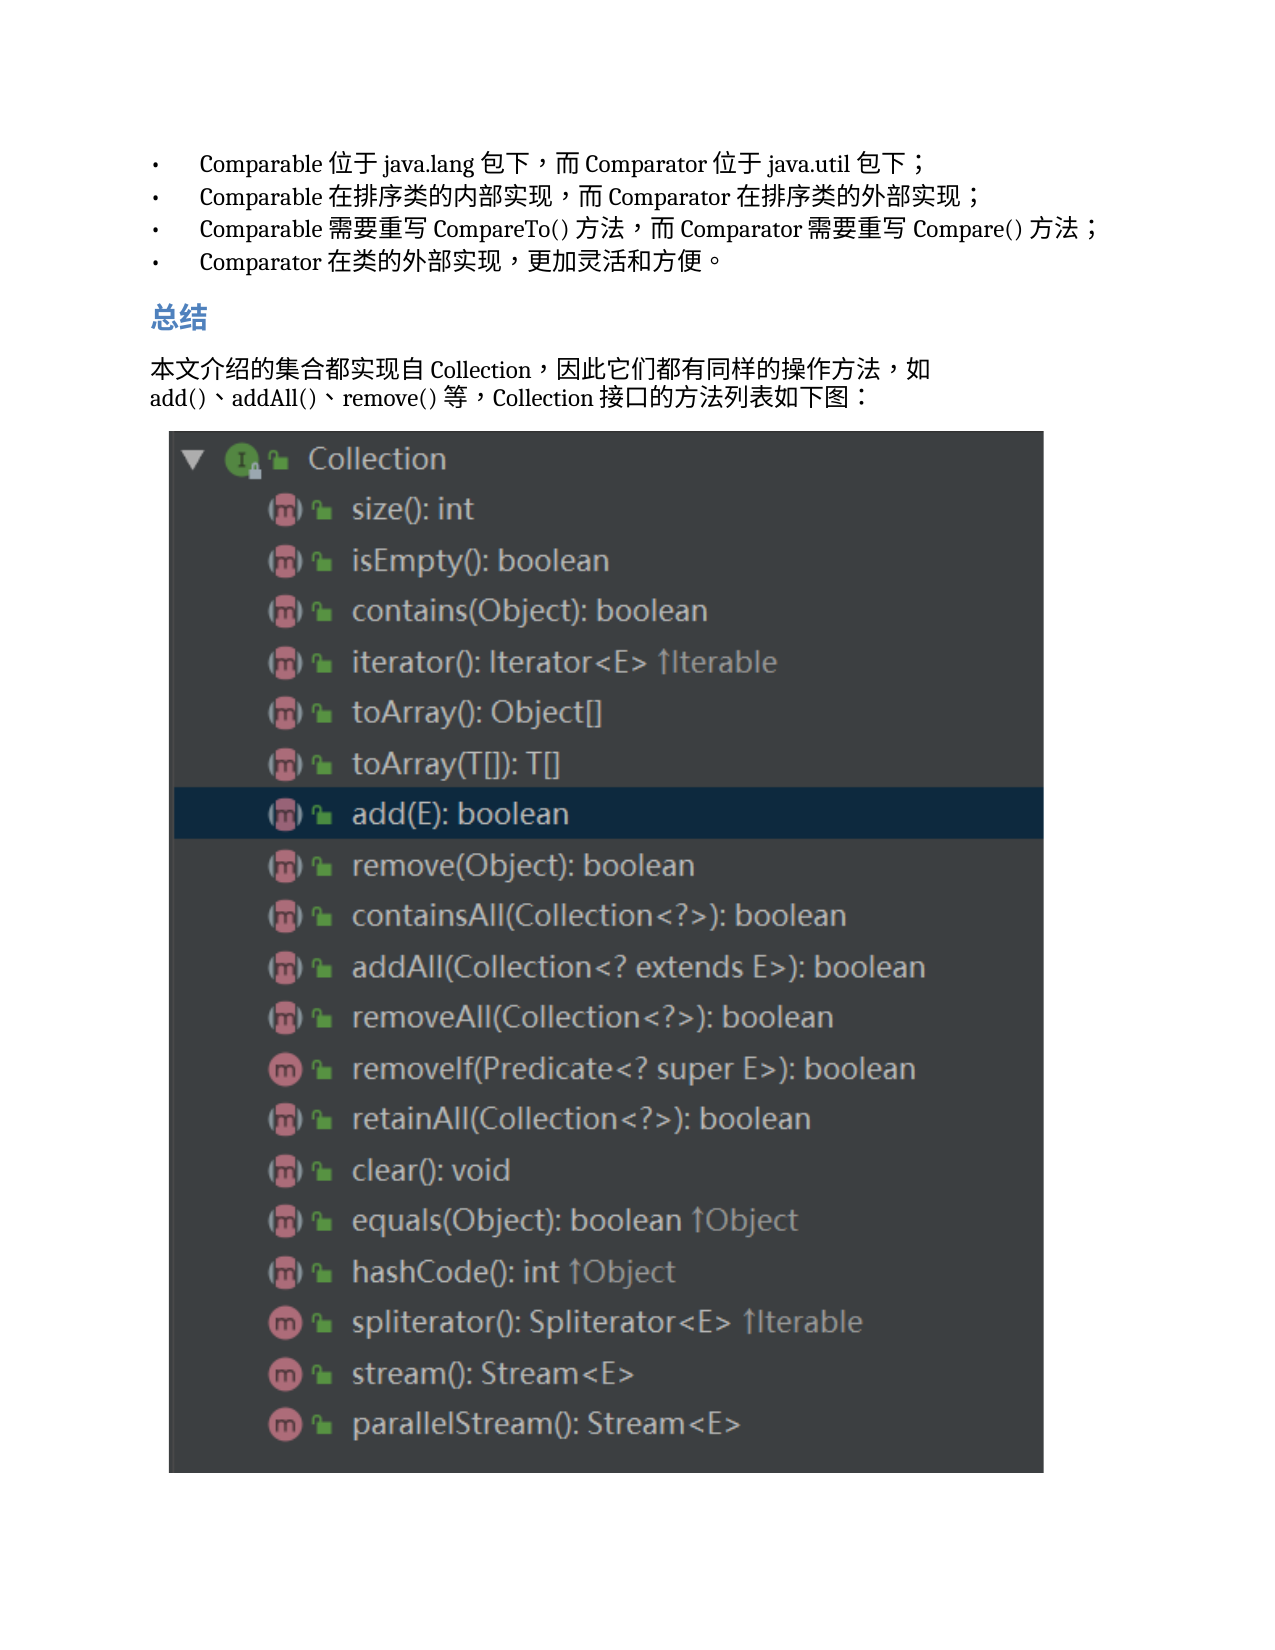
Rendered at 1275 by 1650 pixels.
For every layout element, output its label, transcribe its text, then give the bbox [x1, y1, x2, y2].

list Comparable 位于 java.lang 包下，而 Comparator 位于 java.util 包下； [150, 150, 1125, 179]
list Comparable 需要重写 CompareTo() 方法，而 Comparator 需要重写 Compare() 方法； [150, 215, 1125, 244]
list Comparator 在类的外部实现，更加灵活和方便。 [150, 247, 1125, 276]
text 本文介绍的集合都实现自 Collection，因此它们都有同样的操作方法，如 add()、addAll()、remove() 等，Collection 接口的方法列表如下图： [150, 356, 1125, 413]
subtitle 总结 [150, 297, 1125, 337]
list Comparable 在排序类的内部实现，而 Comparator 在排序类的外部实现； [150, 182, 1125, 211]
picture [168, 431, 1044, 1473]
